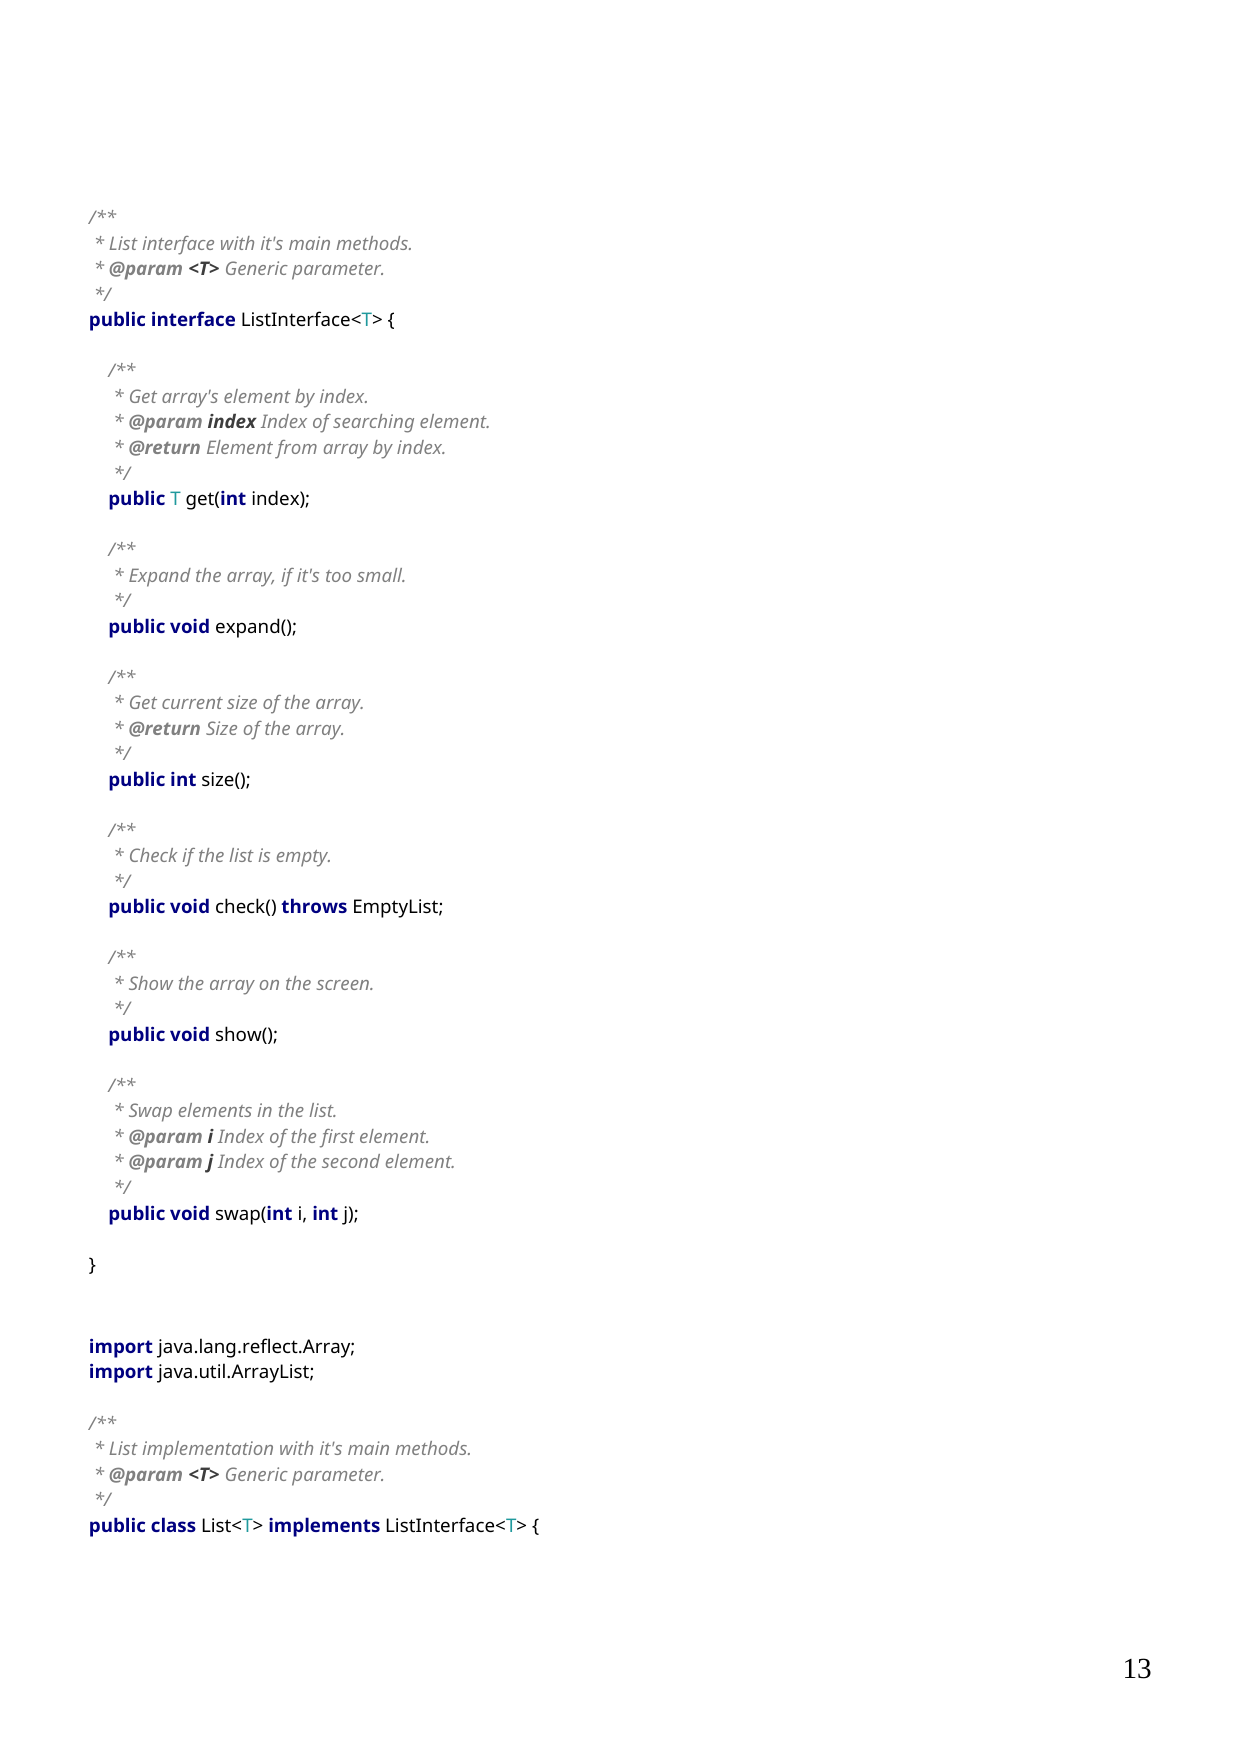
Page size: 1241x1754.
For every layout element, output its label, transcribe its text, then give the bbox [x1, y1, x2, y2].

text /** * List interface with it's main methods. * @param <T> Generic parameter. */ public interface ListInterface<T> { /** * Get array's element by index. * @param index Index of searching element. * @return Element from array by index. */ public T get(int index); /** * Expand the array, if it's too small. */ public void expand(); /** * Get current size of the array. * @return Size of the array. */ public int size(); /** * Check if the list is empty. */ public void check() throws EmptyList; /** * Show the array on the screen. */ public void show(); /** * Swap elements in the list. * @param i Index of the first element. * @param j Index of the second element. */ public void swap(int i, int j); } [89, 204, 1152, 1276]
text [89, 1333, 1152, 1563]
